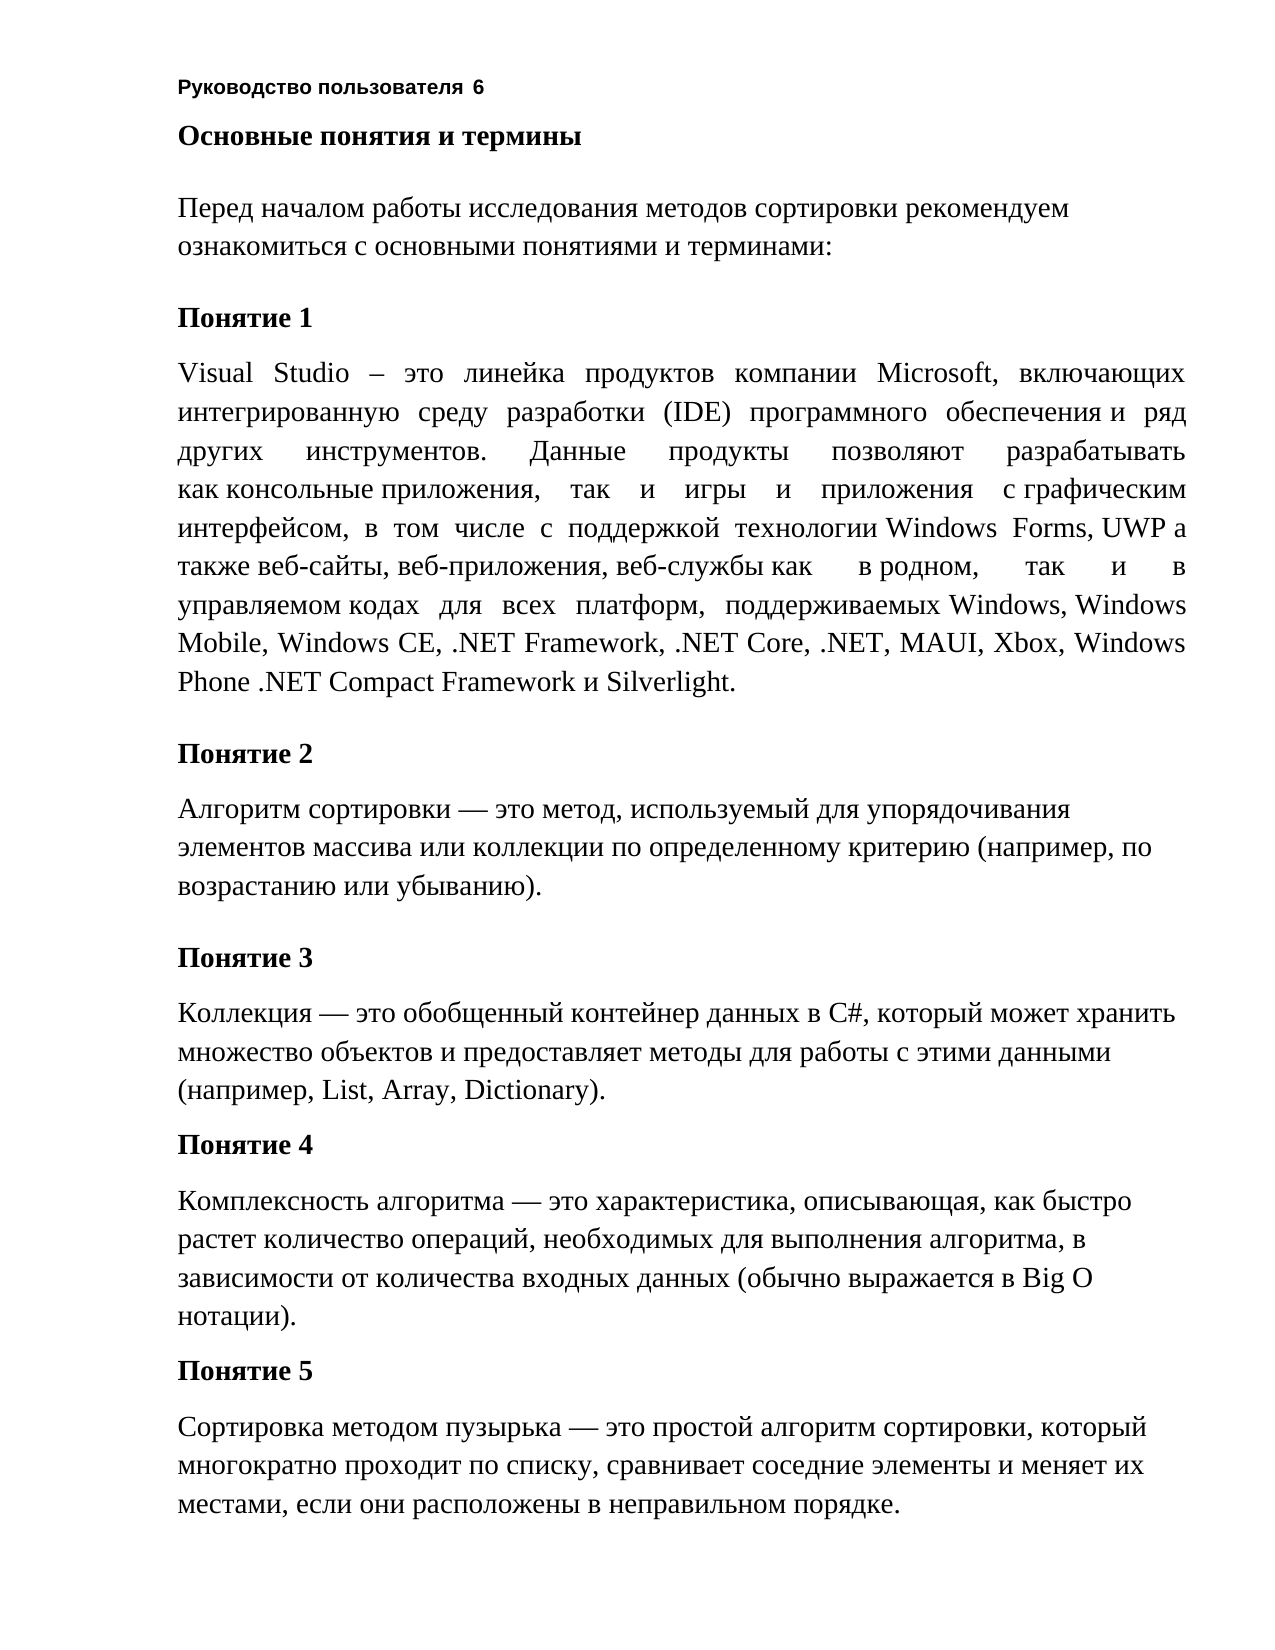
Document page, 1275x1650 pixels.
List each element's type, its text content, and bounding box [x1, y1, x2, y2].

text Понятие 3 [177, 940, 1186, 973]
text Коллекция — это обобщенный контейнер данных в C#, который может хранить множество объектов и предоставляет методы для работы с этими данными (например, List, Array, Dictionary). [177, 995, 1186, 1106]
text Сортировка методом пузырька — это простой алгоритм сортировки, который многократно проходит по списку, сравнивает соседние элементы и меняет их местами, если они расположены в неправильном порядке. [177, 1409, 1186, 1519]
text Основные понятия и термины [177, 118, 1186, 152]
text Перед началом работы исследования методов сортировки рекомендуем ознакомиться с основными понятиями и терминами: [177, 190, 1186, 262]
text Понятие 4 [177, 1127, 1186, 1161]
text Visual Studio – это линейка продуктов компании Microsoft, включающих интегрированную среду разработки (IDE) программного обеспечения и ряд других инструментов. Данные продукты позволяют разрабатывать как консольные приложения, так и игры и приложения с графическим интерфейсом, в том числе с поддержкой технологии Windows Forms, UWP а также веб-сайты, веб-приложения, веб-службы как в родном, так и в управляемом кодах для всех платформ, поддерживаемых Windows, Windows Mobile, Windows CE, .NET Framework, .NET Core, .NET, MAUI, Xbox, Windows Phone .NET Compact Framework и Silverlight. [177, 356, 1186, 697]
text Комплексность алгоритма — это характеристика, описывающая, как быстро растет количество операций, необходимых для выполнения алгоритма, в зависимости от количества входных данных (обычно выражается в Big O нотации). [177, 1183, 1186, 1332]
text Понятие 1 [177, 300, 1186, 334]
text Понятие 2 [177, 736, 1186, 769]
text Понятие 5 [177, 1353, 1186, 1387]
text Алгоритм сортировки — это метод, используемый для упорядочивания элементов массива или коллекции по определенному критерию (например, по возрастанию или убыванию). [177, 791, 1186, 902]
